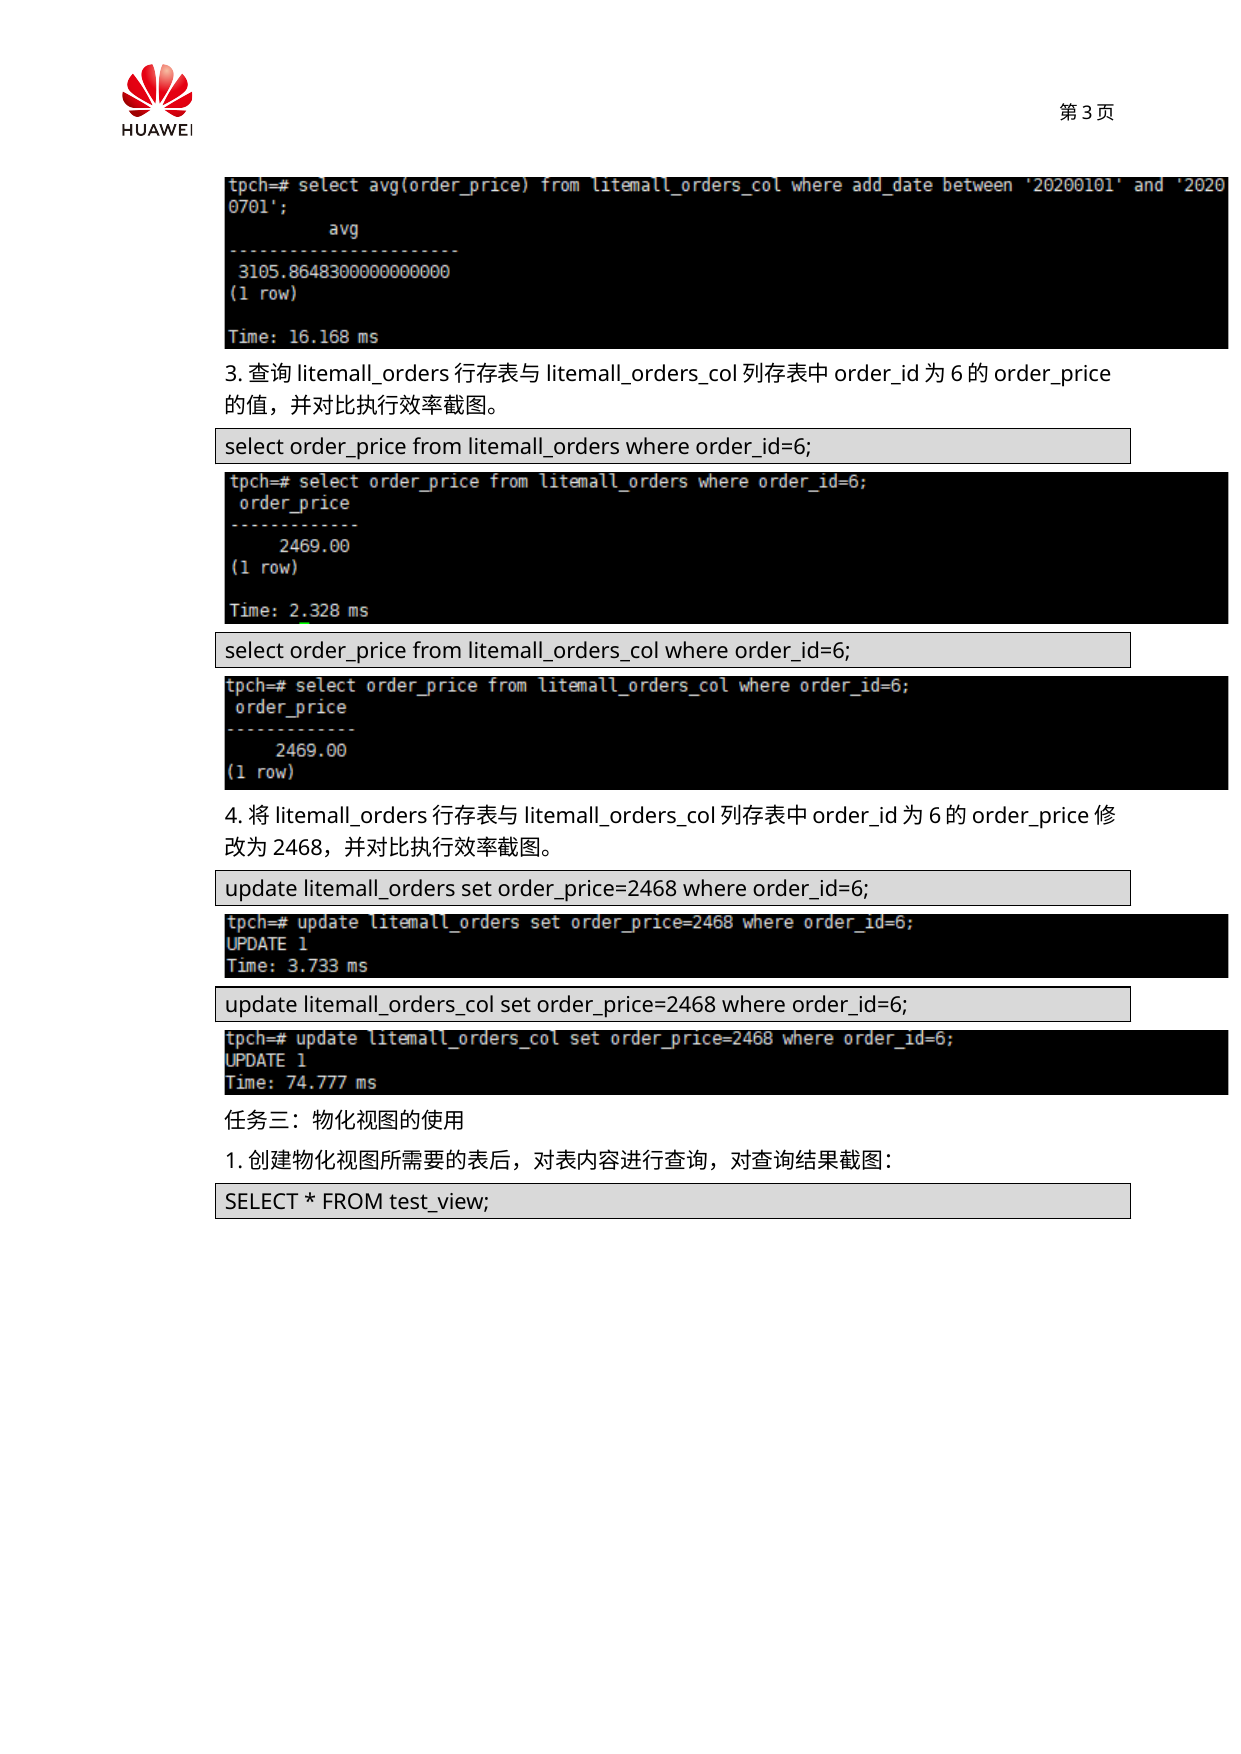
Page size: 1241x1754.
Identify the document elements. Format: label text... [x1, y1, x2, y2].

text update litemall_orders_col set order_price=2468 where order_id=6; [216, 988, 1130, 1021]
text update litemall_orders set order_price=2468 where order_id=6; [216, 871, 1130, 905]
picture [224, 914, 1229, 978]
picture [224, 1030, 1229, 1095]
text 4. 将litemall_orders行存表与litemall_orders_col列存表中order_id为6的order_price修改为2468，并对比执行效率截图。 [224, 798, 1122, 862]
text 1. 创建物化视图所需要的表后，对表内容进行查询，对查询结果截图： [224, 1143, 1122, 1174]
picture [122, 64, 193, 136]
text 3. 查询litemall_orders行存表与litemall_orders_col列存表中order_id为6的order_price的值，并对比执行效率截图。 [224, 356, 1122, 420]
text SELECT * FROM test_view; [216, 1184, 1130, 1218]
text 任务三：物化视图的使用 [224, 1103, 1122, 1134]
text select order_price from litemall_orders where order_id=6; [216, 429, 1130, 463]
picture [224, 472, 1229, 624]
picture [224, 676, 1229, 790]
picture [224, 177, 1229, 349]
text select order_price from litemall_orders_col where order_id=6; [216, 633, 1130, 667]
